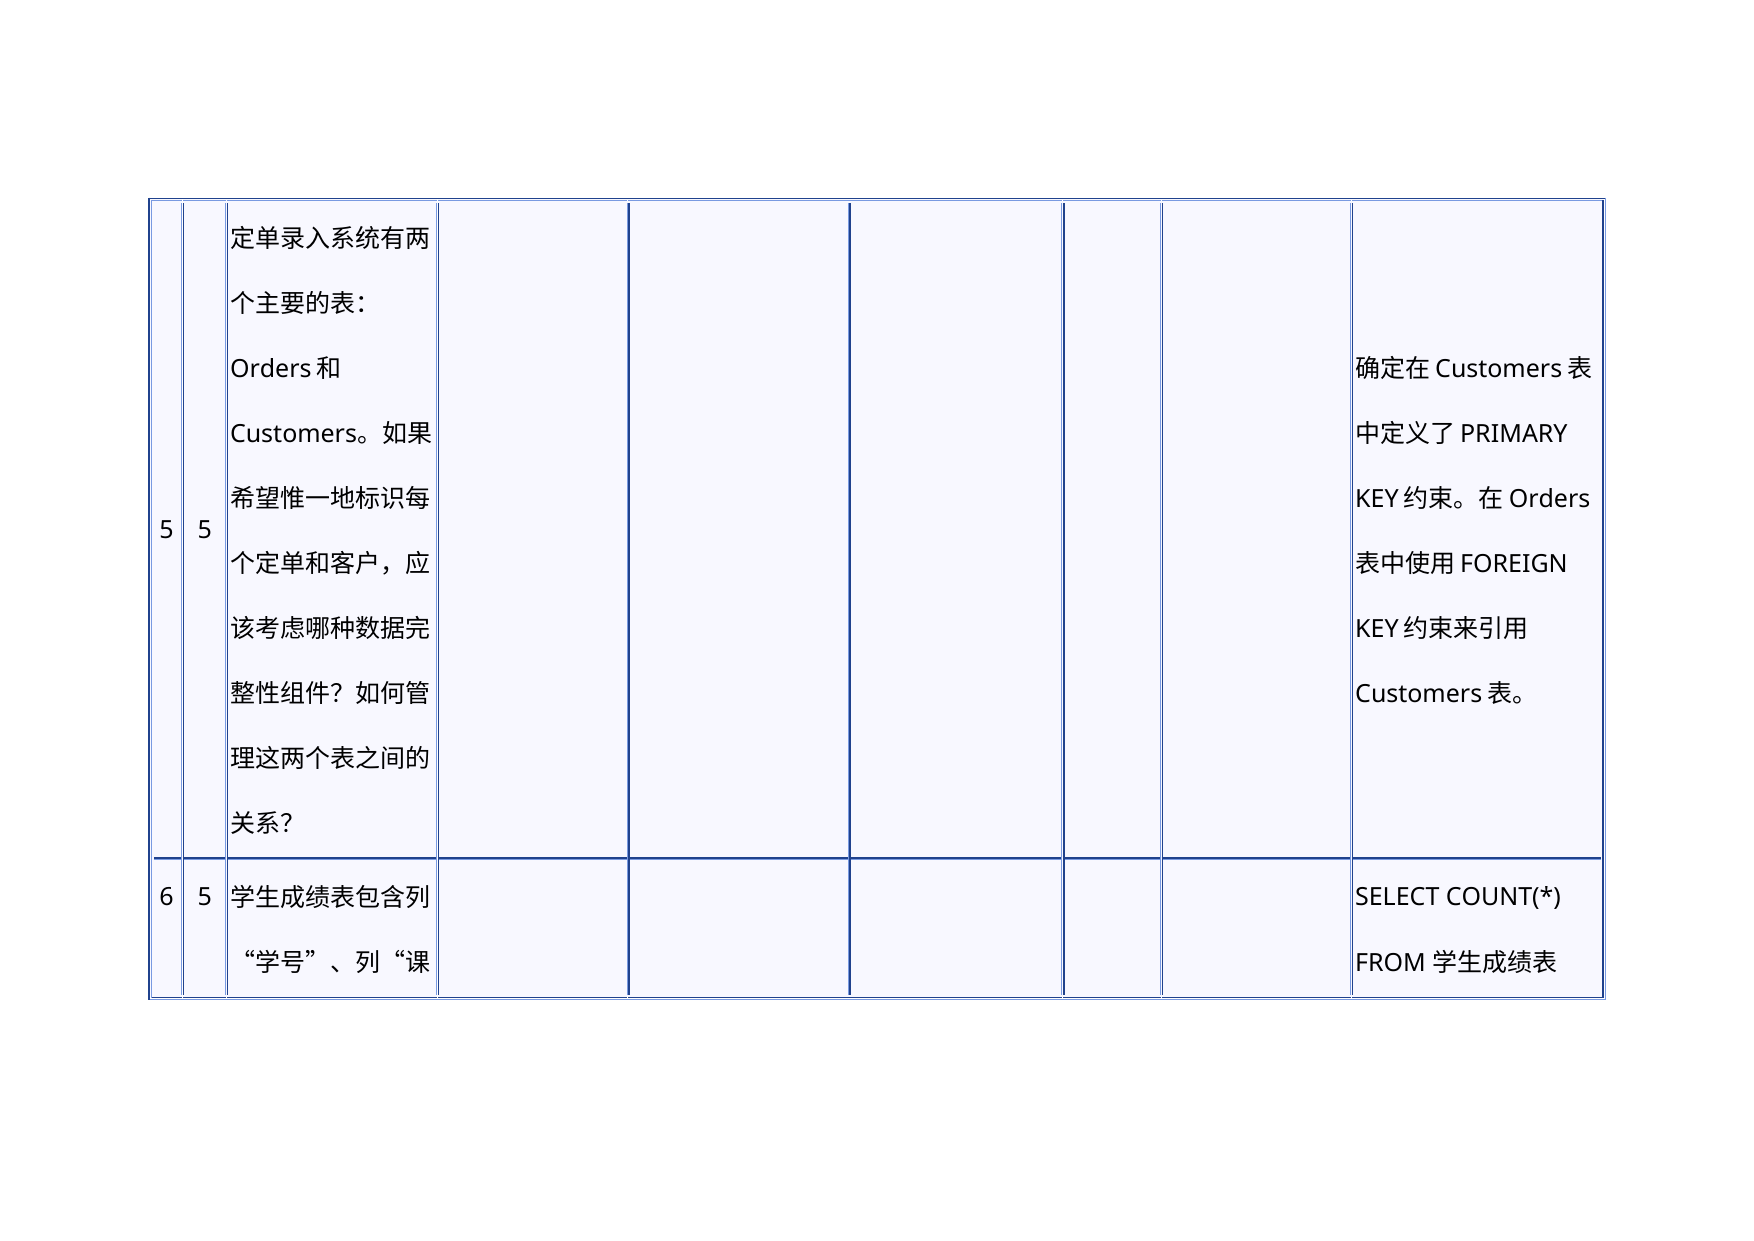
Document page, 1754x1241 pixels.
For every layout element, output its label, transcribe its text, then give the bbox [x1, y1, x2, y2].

table_cell [1063, 860, 1161, 997]
table_cell [1161, 201, 1352, 857]
table_cell 定单录入系统有两个主要的表：Orders和Customers。如果希望惟一地标识每个定单和客户，应该考虑哪种数据完整性组件？如何管理这两个表之间的关系？ [227, 201, 437, 857]
table_cell 5 [152, 201, 182, 857]
table_cell [1063, 201, 1161, 857]
table_cell [849, 199, 1063, 857]
table_cell [628, 201, 849, 857]
table_cell 5 [183, 860, 227, 997]
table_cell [1352, 857, 1602, 997]
table_cell [438, 860, 628, 997]
table_cell 5 [183, 201, 227, 857]
table_cell 确定在Customers表中定义了PRIMARY KEY约束。在Orders表中使用FOREIGN KEY约束来引用Customers表。 [1352, 201, 1602, 857]
table_cell [438, 199, 628, 857]
table_cell [628, 860, 849, 997]
table_cell 6 [152, 857, 182, 997]
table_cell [227, 860, 437, 997]
table_cell [1161, 860, 1352, 997]
table_cell [849, 857, 1063, 997]
